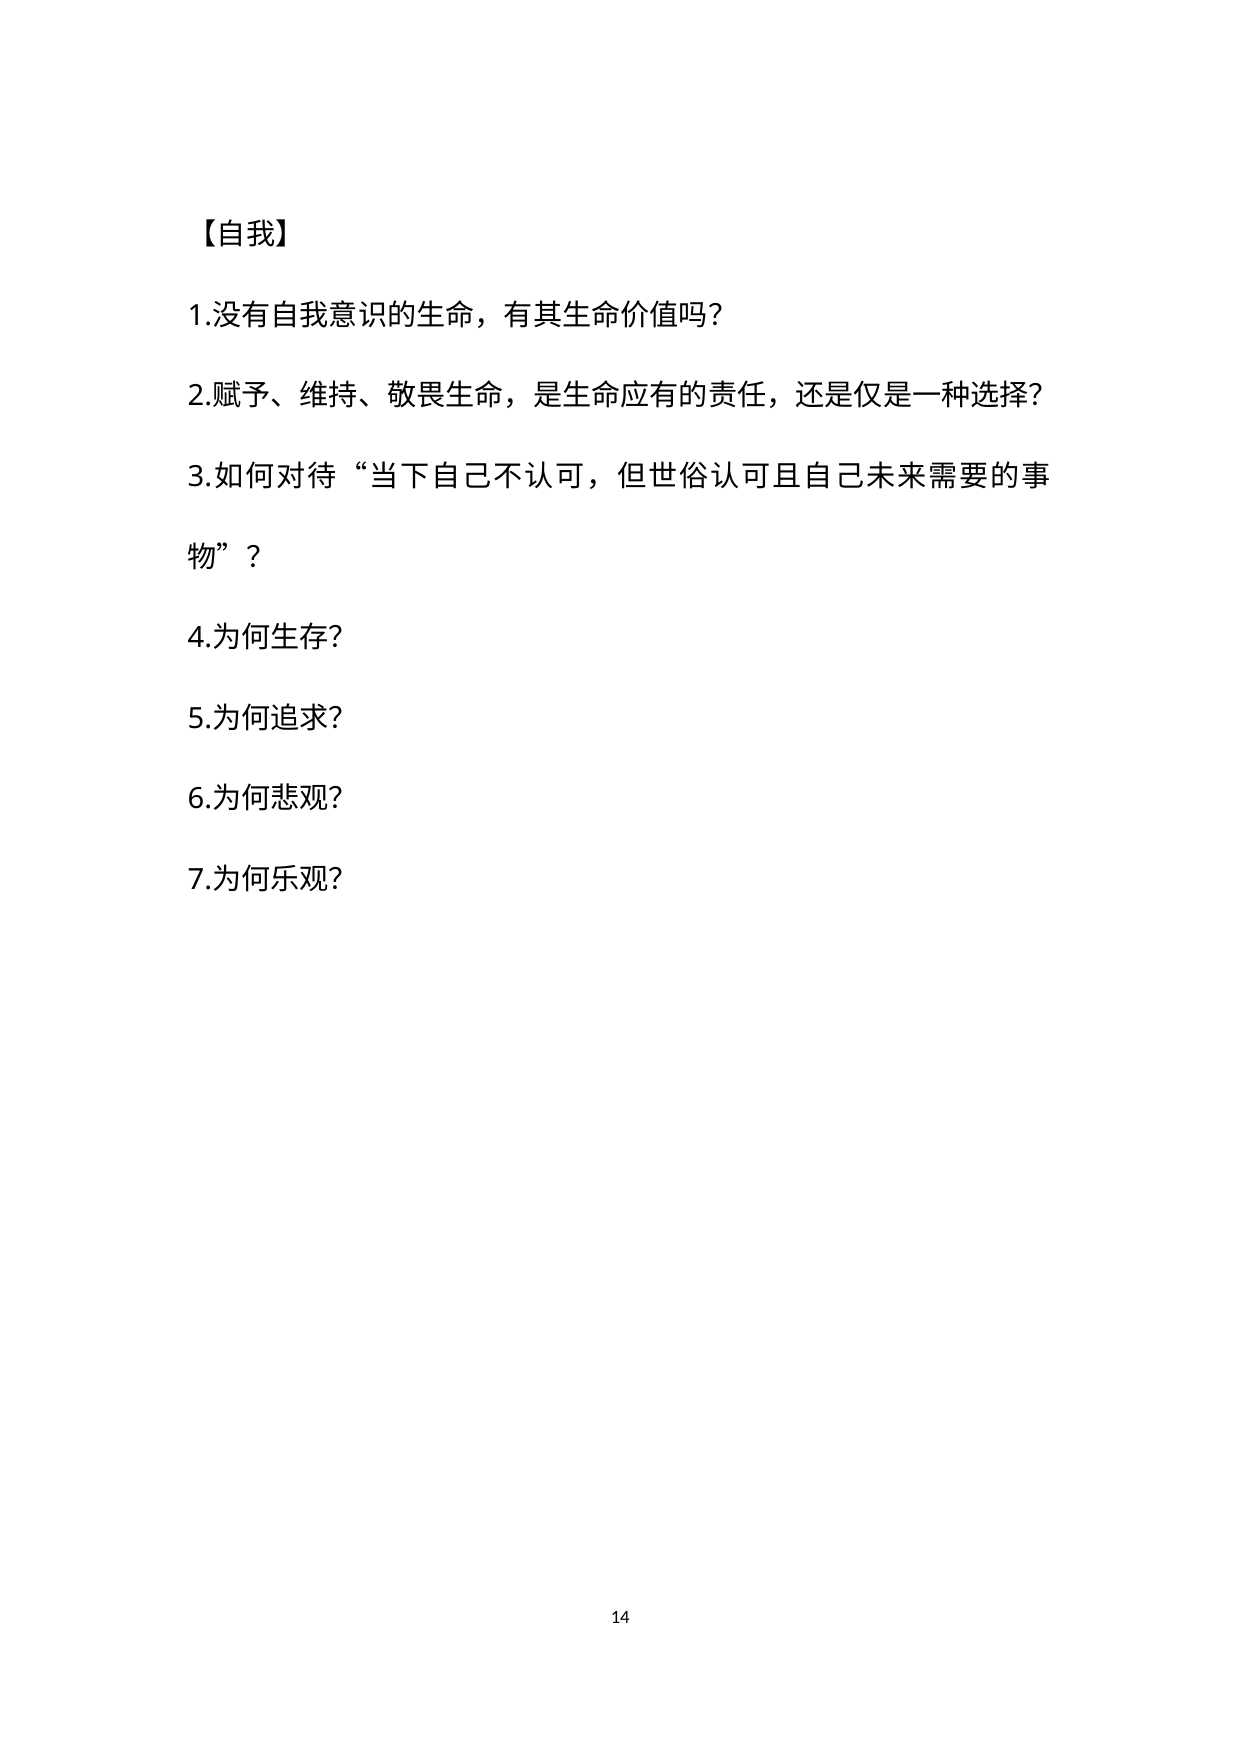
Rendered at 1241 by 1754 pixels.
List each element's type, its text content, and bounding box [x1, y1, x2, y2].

text 3.如何对待“当下自己不认可，但世俗认可且自己未来需要的事物”？ [187, 433, 1053, 595]
text 6.为何悲观？ [187, 756, 1053, 837]
text 4.为何生存？ [187, 595, 1053, 675]
text 2.赋予、维持、敬畏生命，是生命应有的责任，还是仅是一种选择？ [187, 353, 1053, 433]
text 5.为何追求？ [187, 675, 1053, 756]
text 【自我】 [187, 192, 1053, 272]
text 1.没有自我意识的生命，有其生命价值吗？ [187, 272, 1053, 353]
text 7.为何乐观？ [187, 837, 1053, 917]
